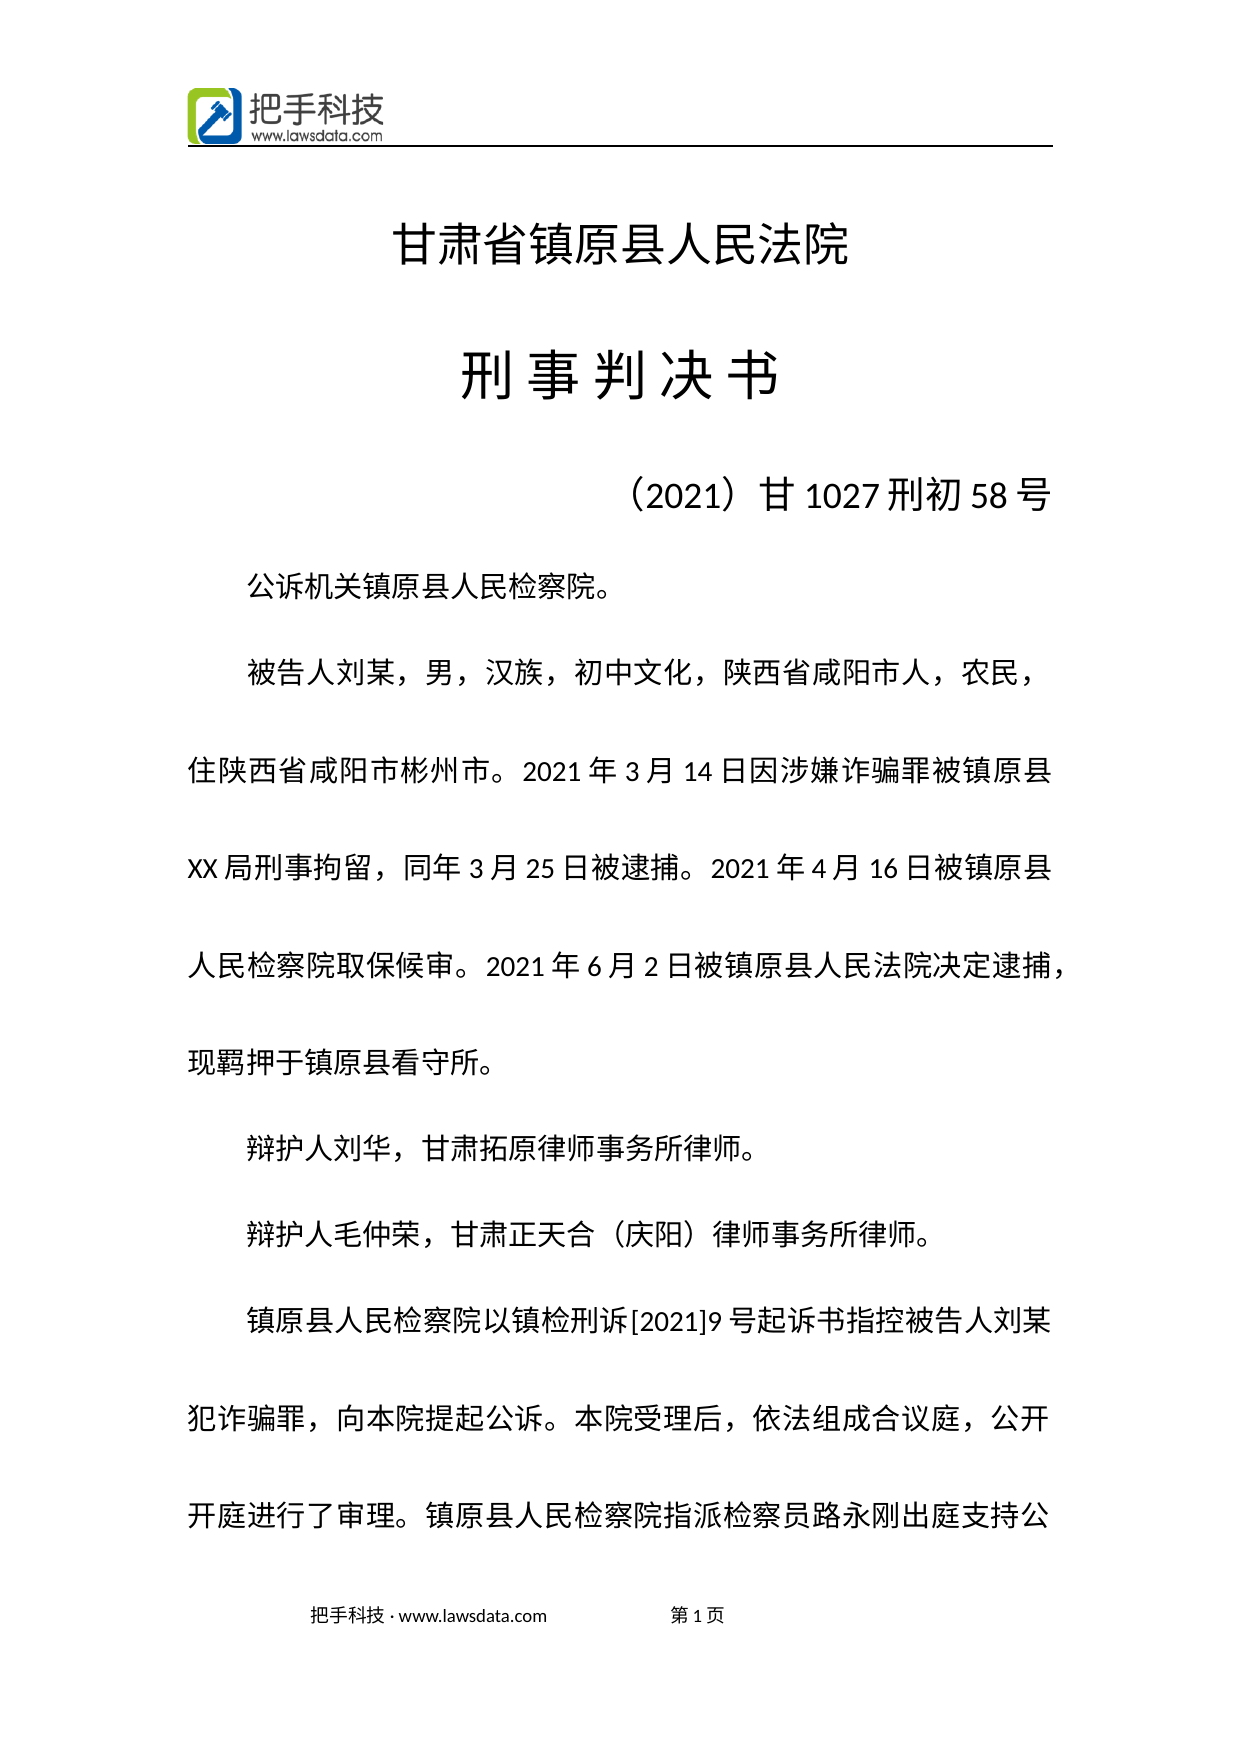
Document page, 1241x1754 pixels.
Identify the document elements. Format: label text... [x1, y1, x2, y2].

text 被告人刘某，男，汉族，初中文化，陕西省咸阳市人，农民，住陕西省咸阳市彬州市。2021年3月14日因涉嫌诈骗罪被镇原县XX局刑事拘留，同年3月25日被逮捕。2021年4月16日被镇原县人民检察院取保候审。2021年6月2日被镇原县人民法院决定逮捕，现羁押于镇原县看守所。 [187, 638, 1053, 1093]
text 刑 事 判 决 书 [187, 323, 1053, 421]
text 辩护人刘华，甘肃拓原律师事务所律师。 [187, 1114, 1053, 1179]
text 镇原县人民检察院以镇检刑诉[2021]9号起诉书指控被告人刘某犯诈骗罪，向本院提起公诉。本院受理后，依法组成合议庭，公开开庭进行了审理。镇原县人民检察院指派检察员路永刚出庭支持公诉，被告人刘某及辩护人刘华、毛仲荣到庭参加了诉讼。现已审理终结。 [187, 1287, 1053, 1547]
text 辩护人毛仲荣，甘肃正天合（庆阳）律师事务所律师。 [187, 1201, 1053, 1266]
text 甘肃省镇原县人民法院 [187, 193, 1053, 290]
text 公诉机关镇原县人民检察院。 [187, 552, 1053, 617]
text （2021）甘1027刑初58号 [187, 460, 1053, 525]
picture [187, 88, 384, 144]
